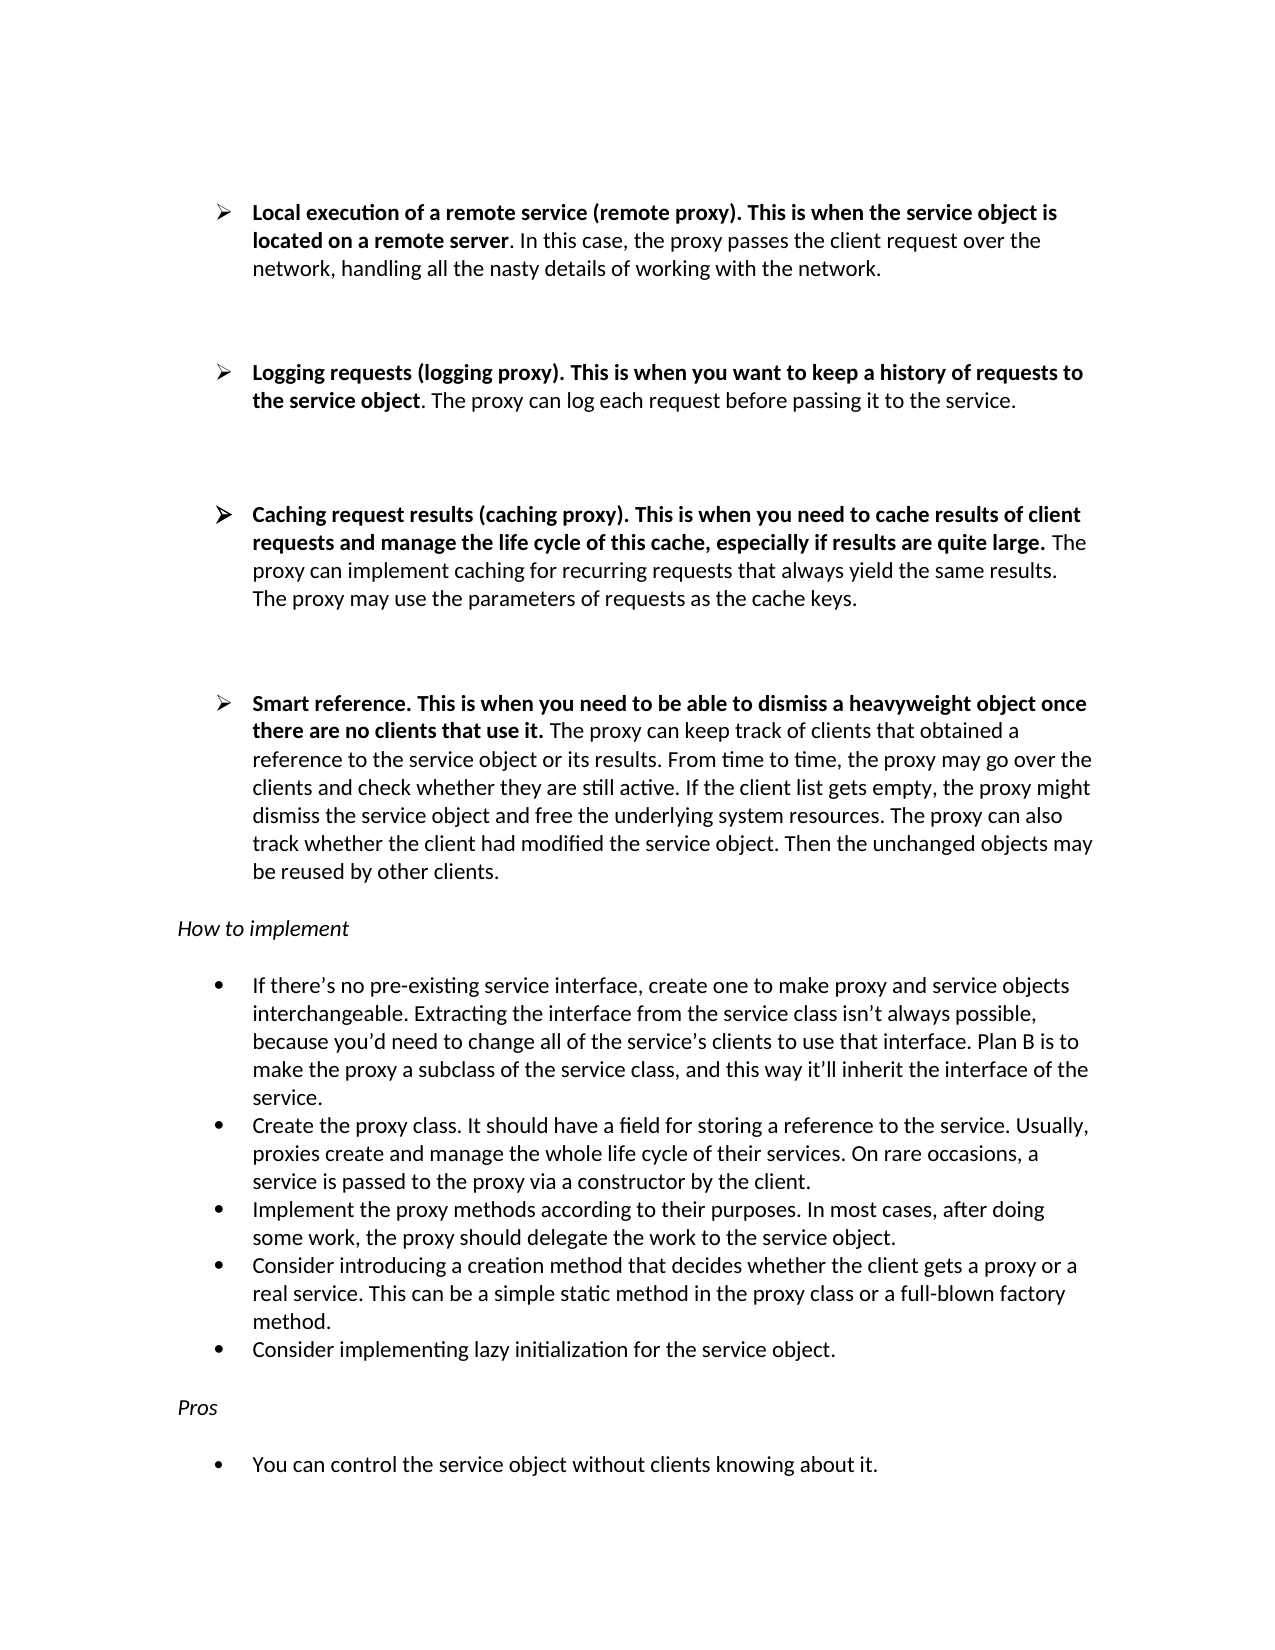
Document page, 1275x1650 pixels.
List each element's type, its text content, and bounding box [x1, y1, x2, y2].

list Consider introducing a creation method that decides whether the client gets a proxy or a real service. This can be a simple static method in the proxy class or a full-blown factory method. [215, 1251, 1098, 1335]
list Caching request results (caching proxy). This is when you need to cache results of client requests and manage the life cycle of this cache, especially if results are quite large. The proxy can implement caching for recurring requests that always yield the same results. The proxy may use the parameters of requests as the cache keys. [215, 501, 1098, 613]
text Pros [177, 1393, 1098, 1421]
list Smart reference. This is when you need to be able to dismiss a heavyweight object once there are no clients that use it. The proxy can keep track of clients that obtained a reference to the service object or its results. From time to time, the proxy may go over the clients and check whether they are still active. If the client list gets empty, the proxy might dismiss the service object and free the underlying system resources. The proxy can also track whether the client had modified the service object. Then the unchanged objects may be reused by other clients. [215, 689, 1098, 885]
text How to implement [177, 914, 1098, 942]
list Local execution of a remote service (remote proxy). This is when the service object is located on a remote server. In this case, the proxy passes the client request over the network, handling all the nasty details of working with the network. [215, 198, 1098, 282]
list If there’s no pre-existing service interface, create one to make proxy and service objects interchangeable. Extracting the interface from the service class isn’t always possible, because you’d need to change all of the service’s clients to use that interface. Plan B is to make the proxy a subclass of the service class, and this way it’ll inherit the interface of the service. [215, 971, 1098, 1111]
list Implement the proxy methods according to their purposes. In most cases, after doing some work, the proxy should delegate the work to the service object. [215, 1195, 1098, 1251]
list You can control the service object without clients knowing about it. [215, 1450, 1098, 1478]
list Logging requests (logging proxy). This is when you want to keep a history of requests to the service object. The proxy can log each request before passing it to the service. [215, 358, 1098, 414]
list Create the proxy class. It should have a field for storing a reference to the service. Usually, proxies create and manage the whole life cycle of their services. On rare occasions, a service is passed to the proxy via a constructor by the client. [215, 1111, 1098, 1195]
list Consider implementing lazy initialization for the service object. [215, 1335, 1098, 1363]
